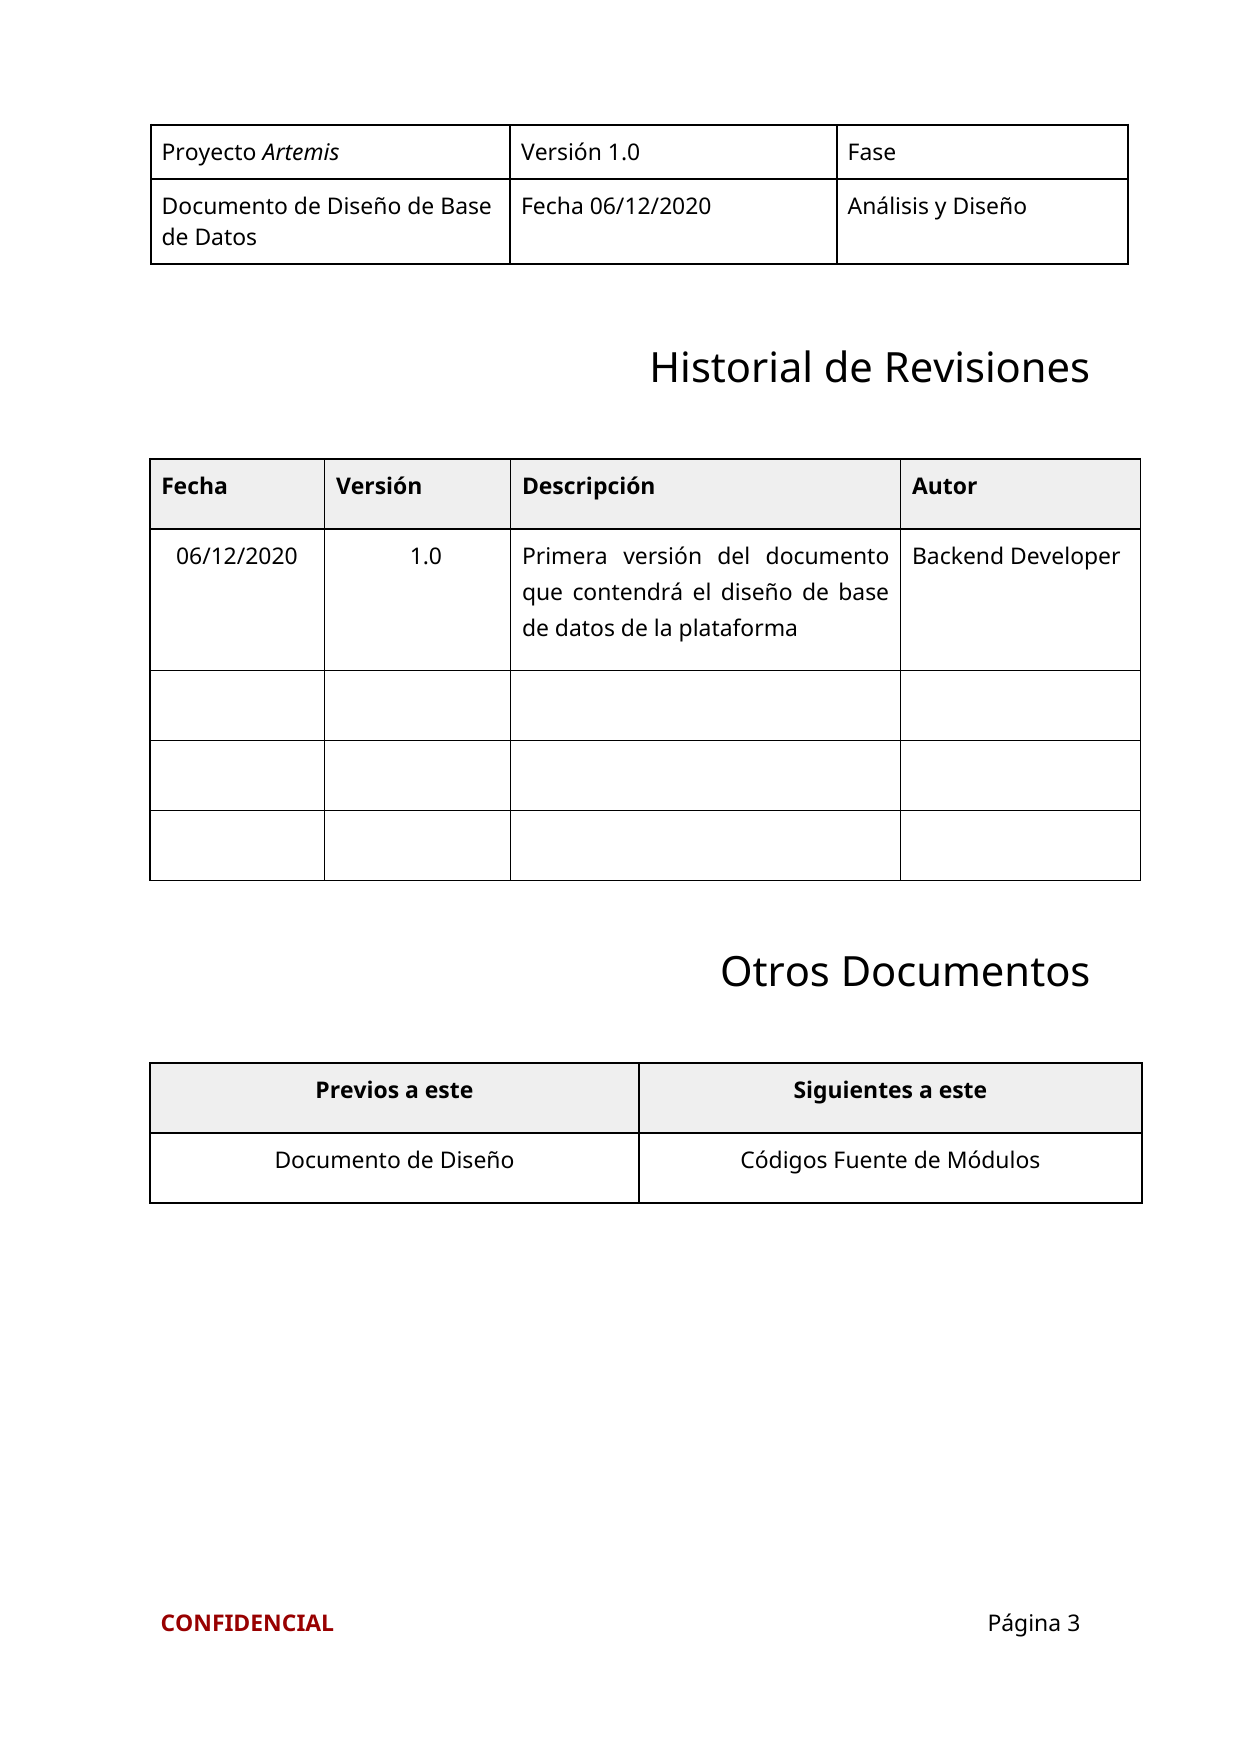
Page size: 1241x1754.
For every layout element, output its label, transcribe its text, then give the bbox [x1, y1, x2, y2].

table_cell [325, 741, 510, 810]
table_cell Backend Developer [901, 530, 1140, 670]
table_header Fecha [151, 460, 324, 528]
table_cell [511, 671, 900, 740]
subtitle Historial de Revisiones [150, 338, 1090, 395]
table_cell Primera versión del documento que contendrá el diseño de base de datos de la plataforma [511, 530, 900, 670]
table_cell Códigos Fuente de Módulos [640, 1134, 1141, 1202]
table_cell [151, 811, 324, 880]
table_cell [511, 741, 900, 810]
table_cell [511, 811, 900, 880]
table_header Descripción [511, 460, 900, 528]
subtitle Otros Documentos [150, 942, 1090, 999]
table_header Siguientes a este [640, 1064, 1141, 1132]
table_cell [901, 811, 1140, 880]
table_cell [901, 741, 1140, 810]
table_cell [901, 671, 1140, 740]
table_header Previos a este [151, 1064, 638, 1132]
table_cell 06/12/2020 [151, 530, 324, 670]
table_cell Documento de Diseño [151, 1134, 638, 1202]
table_cell 1.0 [325, 530, 510, 670]
table_cell [151, 741, 324, 810]
table_cell [151, 671, 324, 740]
table_cell [325, 671, 510, 740]
table_header Versión [325, 460, 510, 528]
table_cell [325, 811, 510, 880]
table_header Autor [901, 460, 1140, 528]
